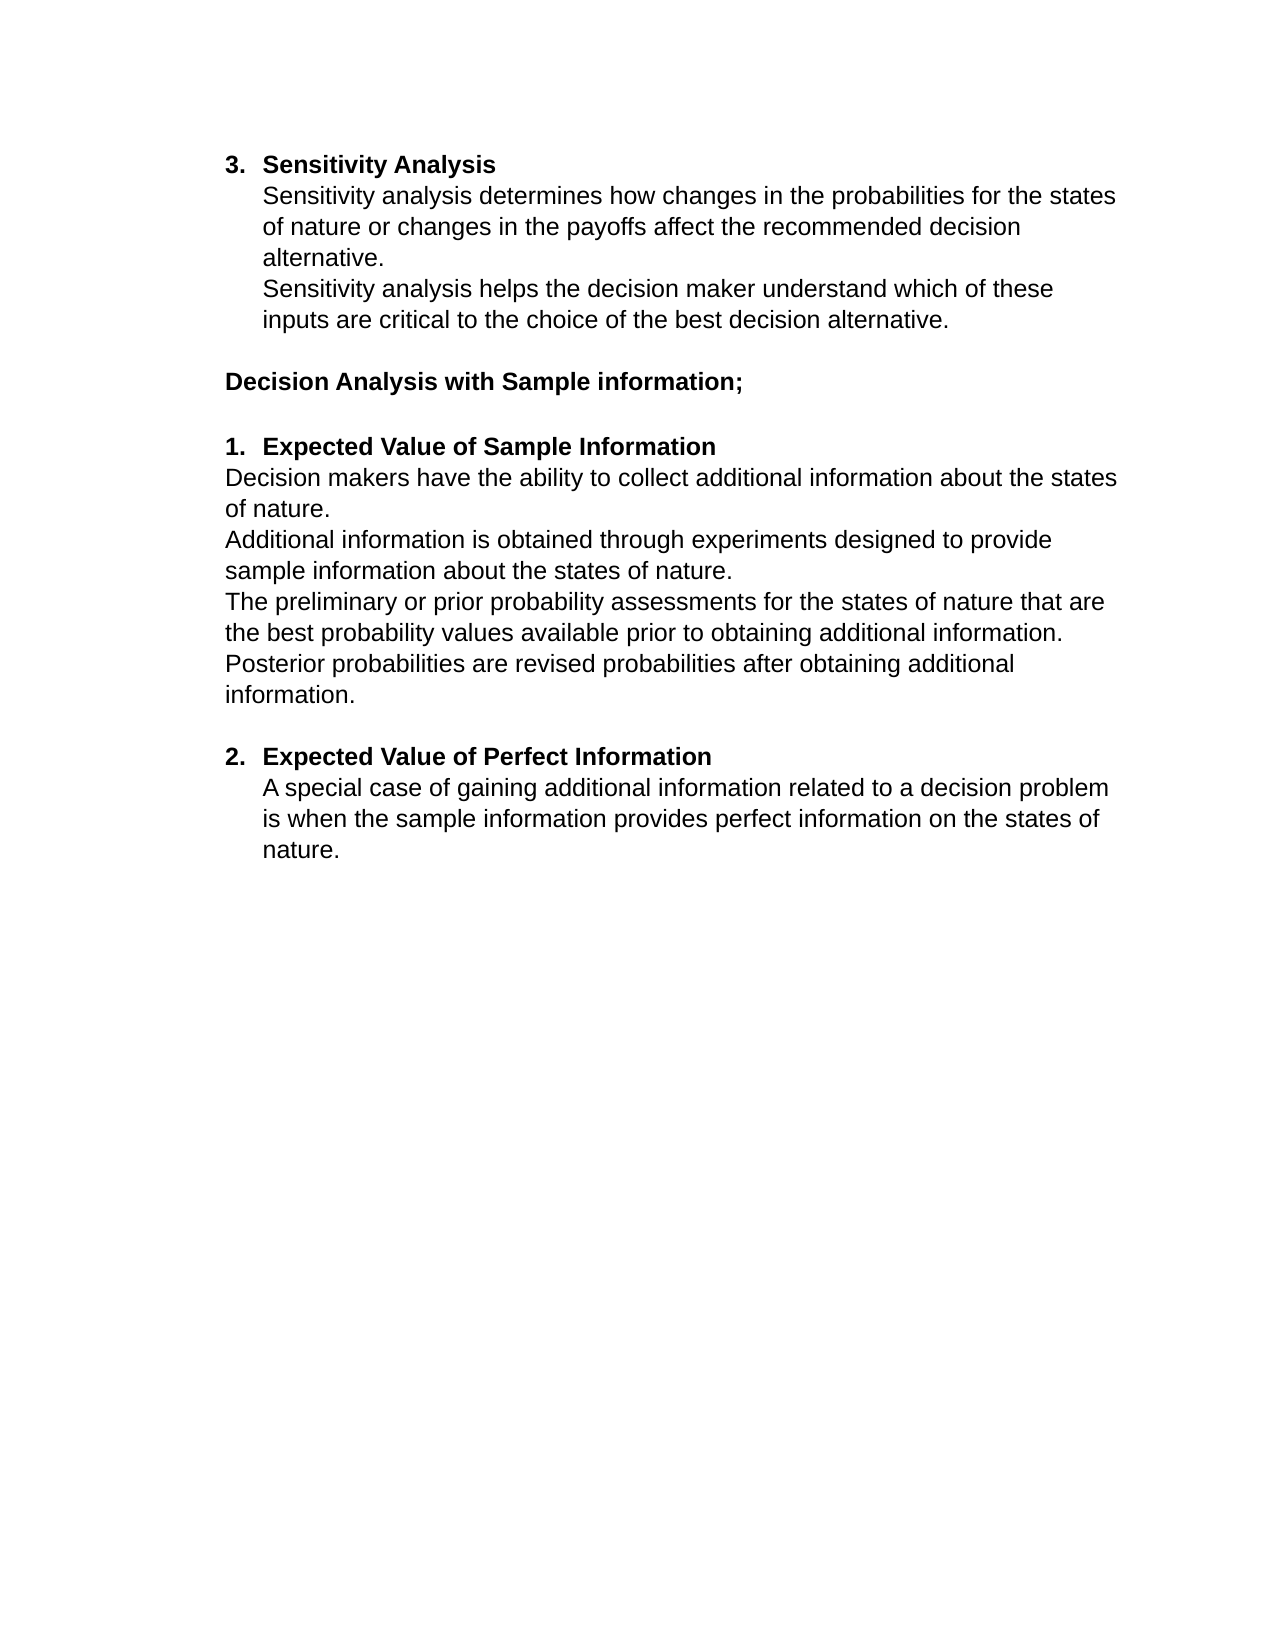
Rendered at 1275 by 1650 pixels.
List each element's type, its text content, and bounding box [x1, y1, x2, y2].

text Sensitivity analysis determines how changes in the probabilities for the states of nature or changes in the payoffs affect the recommended decision alternative. [262, 181, 1125, 272]
text Additional information is obtained through experiments designed to provide sample information about the states of nature. [225, 525, 1125, 585]
text Posterior probabilities are revised probabilities after obtaining additional information. [225, 649, 1125, 709]
list Sensitivity Analysis [225, 150, 1125, 179]
list A special case of gaining additional information related to a decision problem is when the sample information provides perfect information on the states of nature. [262, 773, 1125, 864]
text Decision makers have the ability to collect additional information about the states of nature. [225, 463, 1125, 523]
text The preliminary or prior probability assessments for the states of nature that are the best probability values available prior to obtaining additional information. [225, 587, 1125, 647]
text Decision Analysis with Sample information; [150, 367, 1125, 396]
list Expected Value of Perfect Information [225, 742, 1125, 771]
text Sensitivity analysis helps the decision maker understand which of these inputs are critical to the choice of the best decision alternative. [262, 274, 1125, 334]
list Expected Value of Sample Information [225, 432, 1125, 461]
